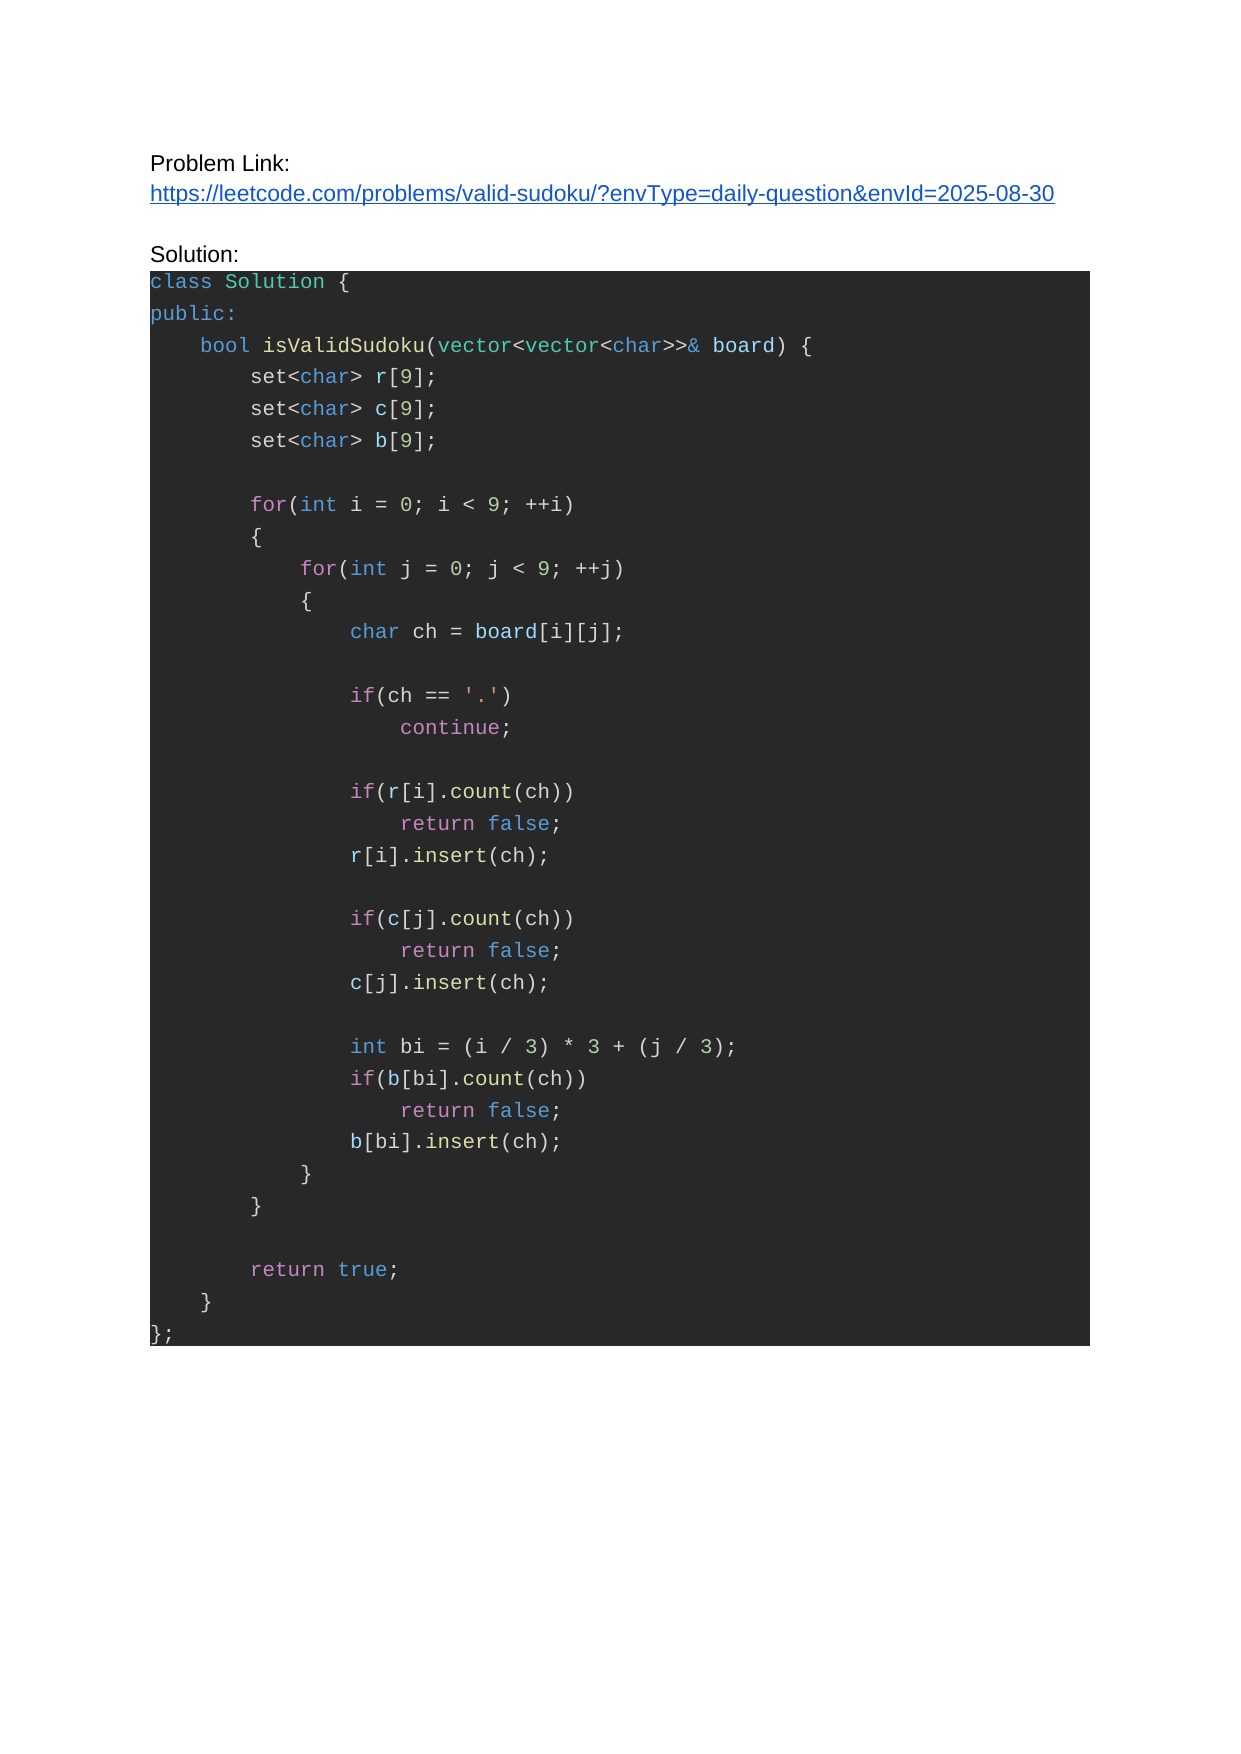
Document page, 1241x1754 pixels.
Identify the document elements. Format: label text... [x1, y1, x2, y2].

text c[j].insert(ch); [150, 972, 1090, 996]
text Problem Link: [150, 150, 1090, 176]
text return false; [150, 940, 1090, 964]
text } [150, 1291, 1090, 1314]
text int bi = (i / 3) * 3 + (j / 3); [150, 1036, 1090, 1059]
text char ch = board[i][j]; [150, 621, 1090, 645]
text Solution: [150, 241, 1090, 267]
text } [150, 1163, 1090, 1187]
text { [150, 589, 1090, 613]
text b[bi].insert(ch); [150, 1131, 1090, 1155]
text set<char> b[9]; [150, 430, 1090, 454]
text if(ch == '.') [150, 685, 1090, 709]
text class Solution { [150, 271, 1090, 294]
text if(r[i].count(ch)) [150, 781, 1090, 804]
text if(b[bi].count(ch)) [150, 1068, 1090, 1091]
text set<char> c[9]; [150, 398, 1090, 422]
text public: [150, 303, 1090, 326]
text { [150, 526, 1090, 549]
text } [150, 1195, 1090, 1219]
text set<char> r[9]; [150, 366, 1090, 390]
text bool isValidSudoku(vector<vector<char>>& board) { [150, 334, 1090, 358]
text }; [150, 1323, 1090, 1346]
text for(int i = 0; i < 9; ++i) [150, 494, 1090, 518]
text for(int j = 0; j < 9; ++j) [150, 558, 1090, 581]
text return false; [150, 813, 1090, 836]
text continue; [150, 717, 1090, 741]
text return true; [150, 1259, 1090, 1283]
text https://leetcode.com/problems/valid-sudoku/?envType=daily-question&envId=2025-08-30 [150, 180, 1090, 207]
text if(c[j].count(ch)) [150, 908, 1090, 932]
text r[i].insert(ch); [150, 844, 1090, 868]
text return false; [150, 1099, 1090, 1123]
